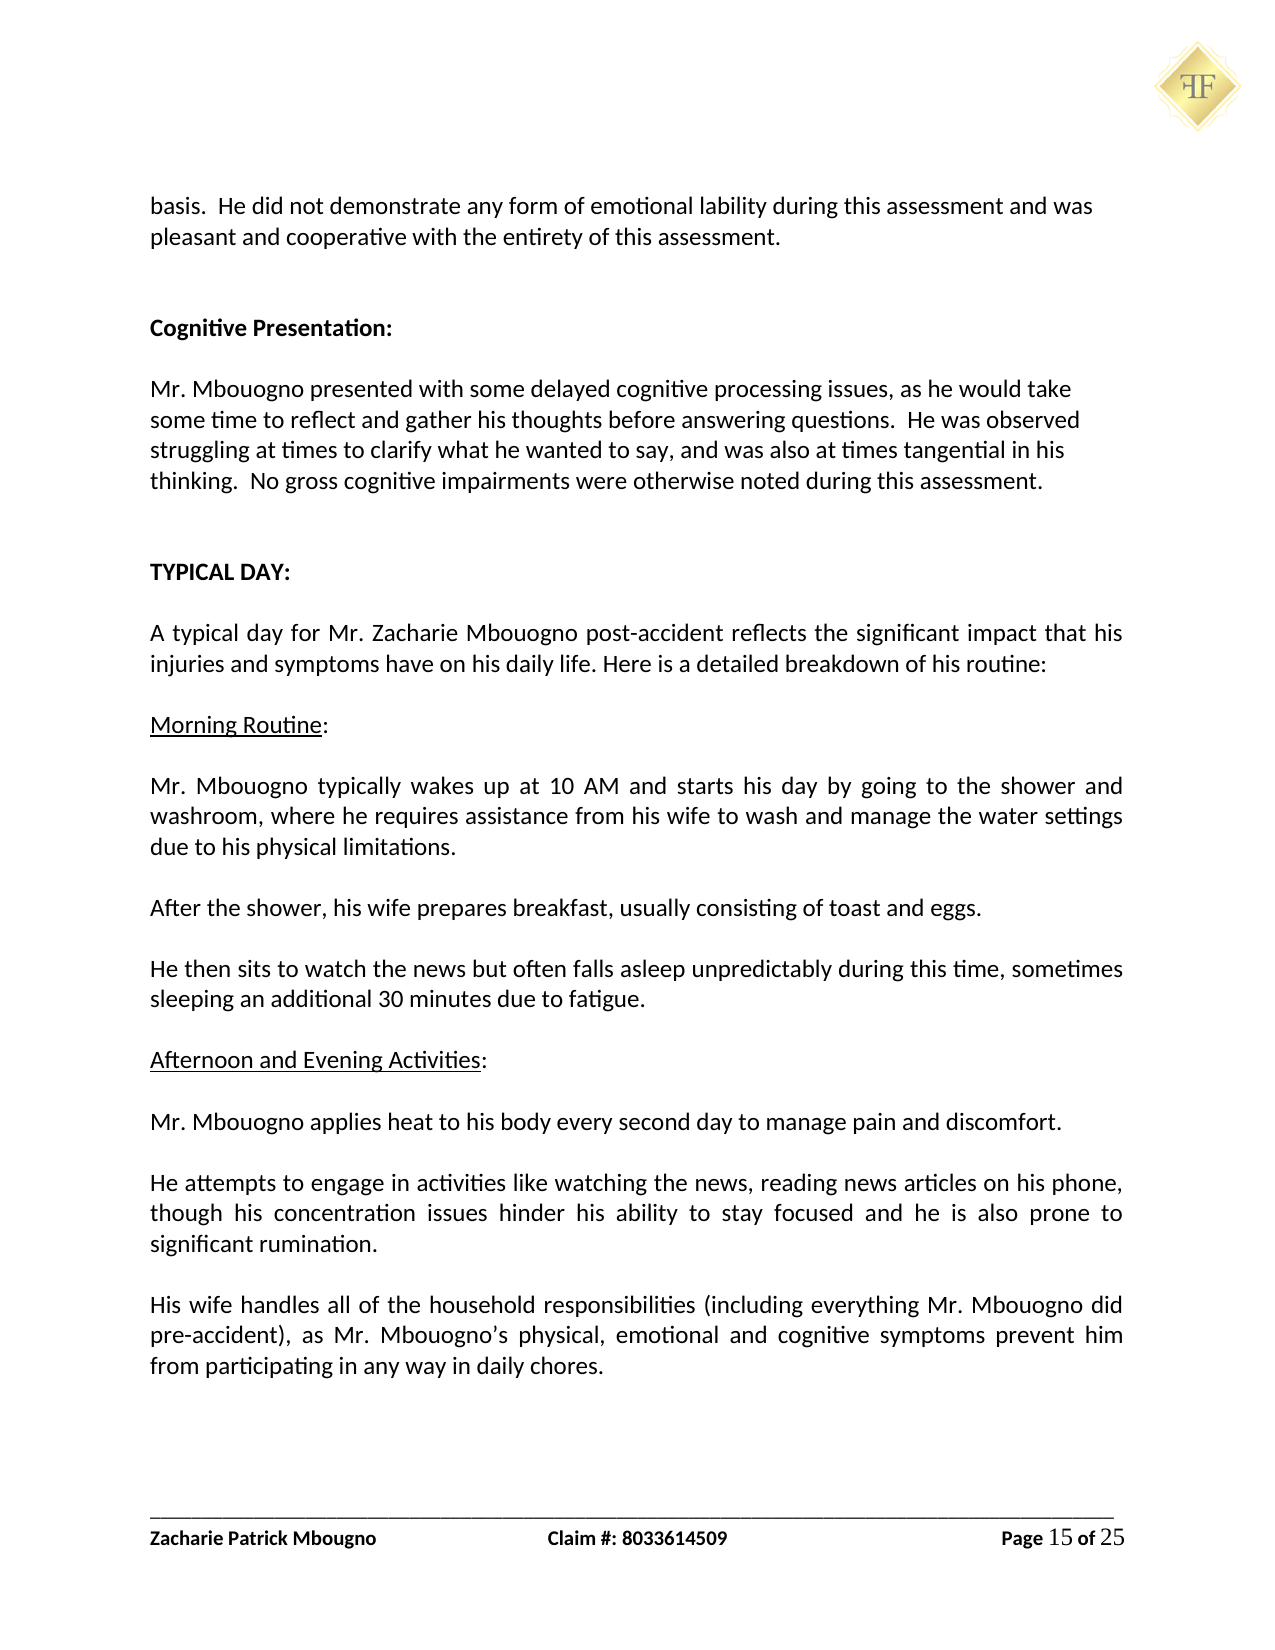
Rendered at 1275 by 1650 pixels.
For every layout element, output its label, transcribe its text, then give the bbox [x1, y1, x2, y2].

text Mr. Mbouogno presented with some delayed cognitive processing issues, as he would take some time to reflect and gather his thoughts before answering questions. He was observed struggling at times to clarify what he wanted to say, and was also at times tangential in his thinking. No gross cognitive impairments were otherwise noted during this assessment. [150, 373, 1125, 495]
text TYPICAL DAY: [150, 556, 1125, 587]
text He attempts to engage in activities like watching the news, reading news articles on his phone, though his concentration issues hinder his ability to stay focused and he is also prone to significant rumination. [150, 1167, 1125, 1258]
text A typical day for Mr. Zacharie Mbouogno post-accident reflects the significant impact that his injuries and symptoms have on his daily life. Here is a detailed breakdown of his routine: [150, 617, 1125, 678]
text After the shower, his wife prepares breakfast, usually consisting of toast and eggs. [150, 892, 1125, 923]
text Afternoon and Evening Activities: [150, 1045, 1125, 1075]
text His wife handles all of the household responsibilities (including everything Mr. Mbouogno did pre-accident), as Mr. Mbouogno’s physical, emotional and cognitive symptoms prevent him from participating in any way in daily chores. [150, 1289, 1125, 1380]
text Mr. Mbouogno typically wakes up at 10 AM and starts his day by going to the shower and washroom, where he requires assistance from his wife to wash and manage the water settings due to his physical limitations. [150, 770, 1125, 862]
text He then sits to watch the news but often falls asleep unpredictably during this time, sometimes sleeping an additional 30 minutes due to fatigue. [150, 953, 1125, 1014]
picture [1153, 28, 1243, 141]
text Cognitive Presentation: [150, 312, 1125, 343]
text Morning Routine: [150, 709, 1125, 739]
text Mr. Mbouogno applies heat to his body every second day to manage pain and discomfort. [150, 1106, 1125, 1136]
